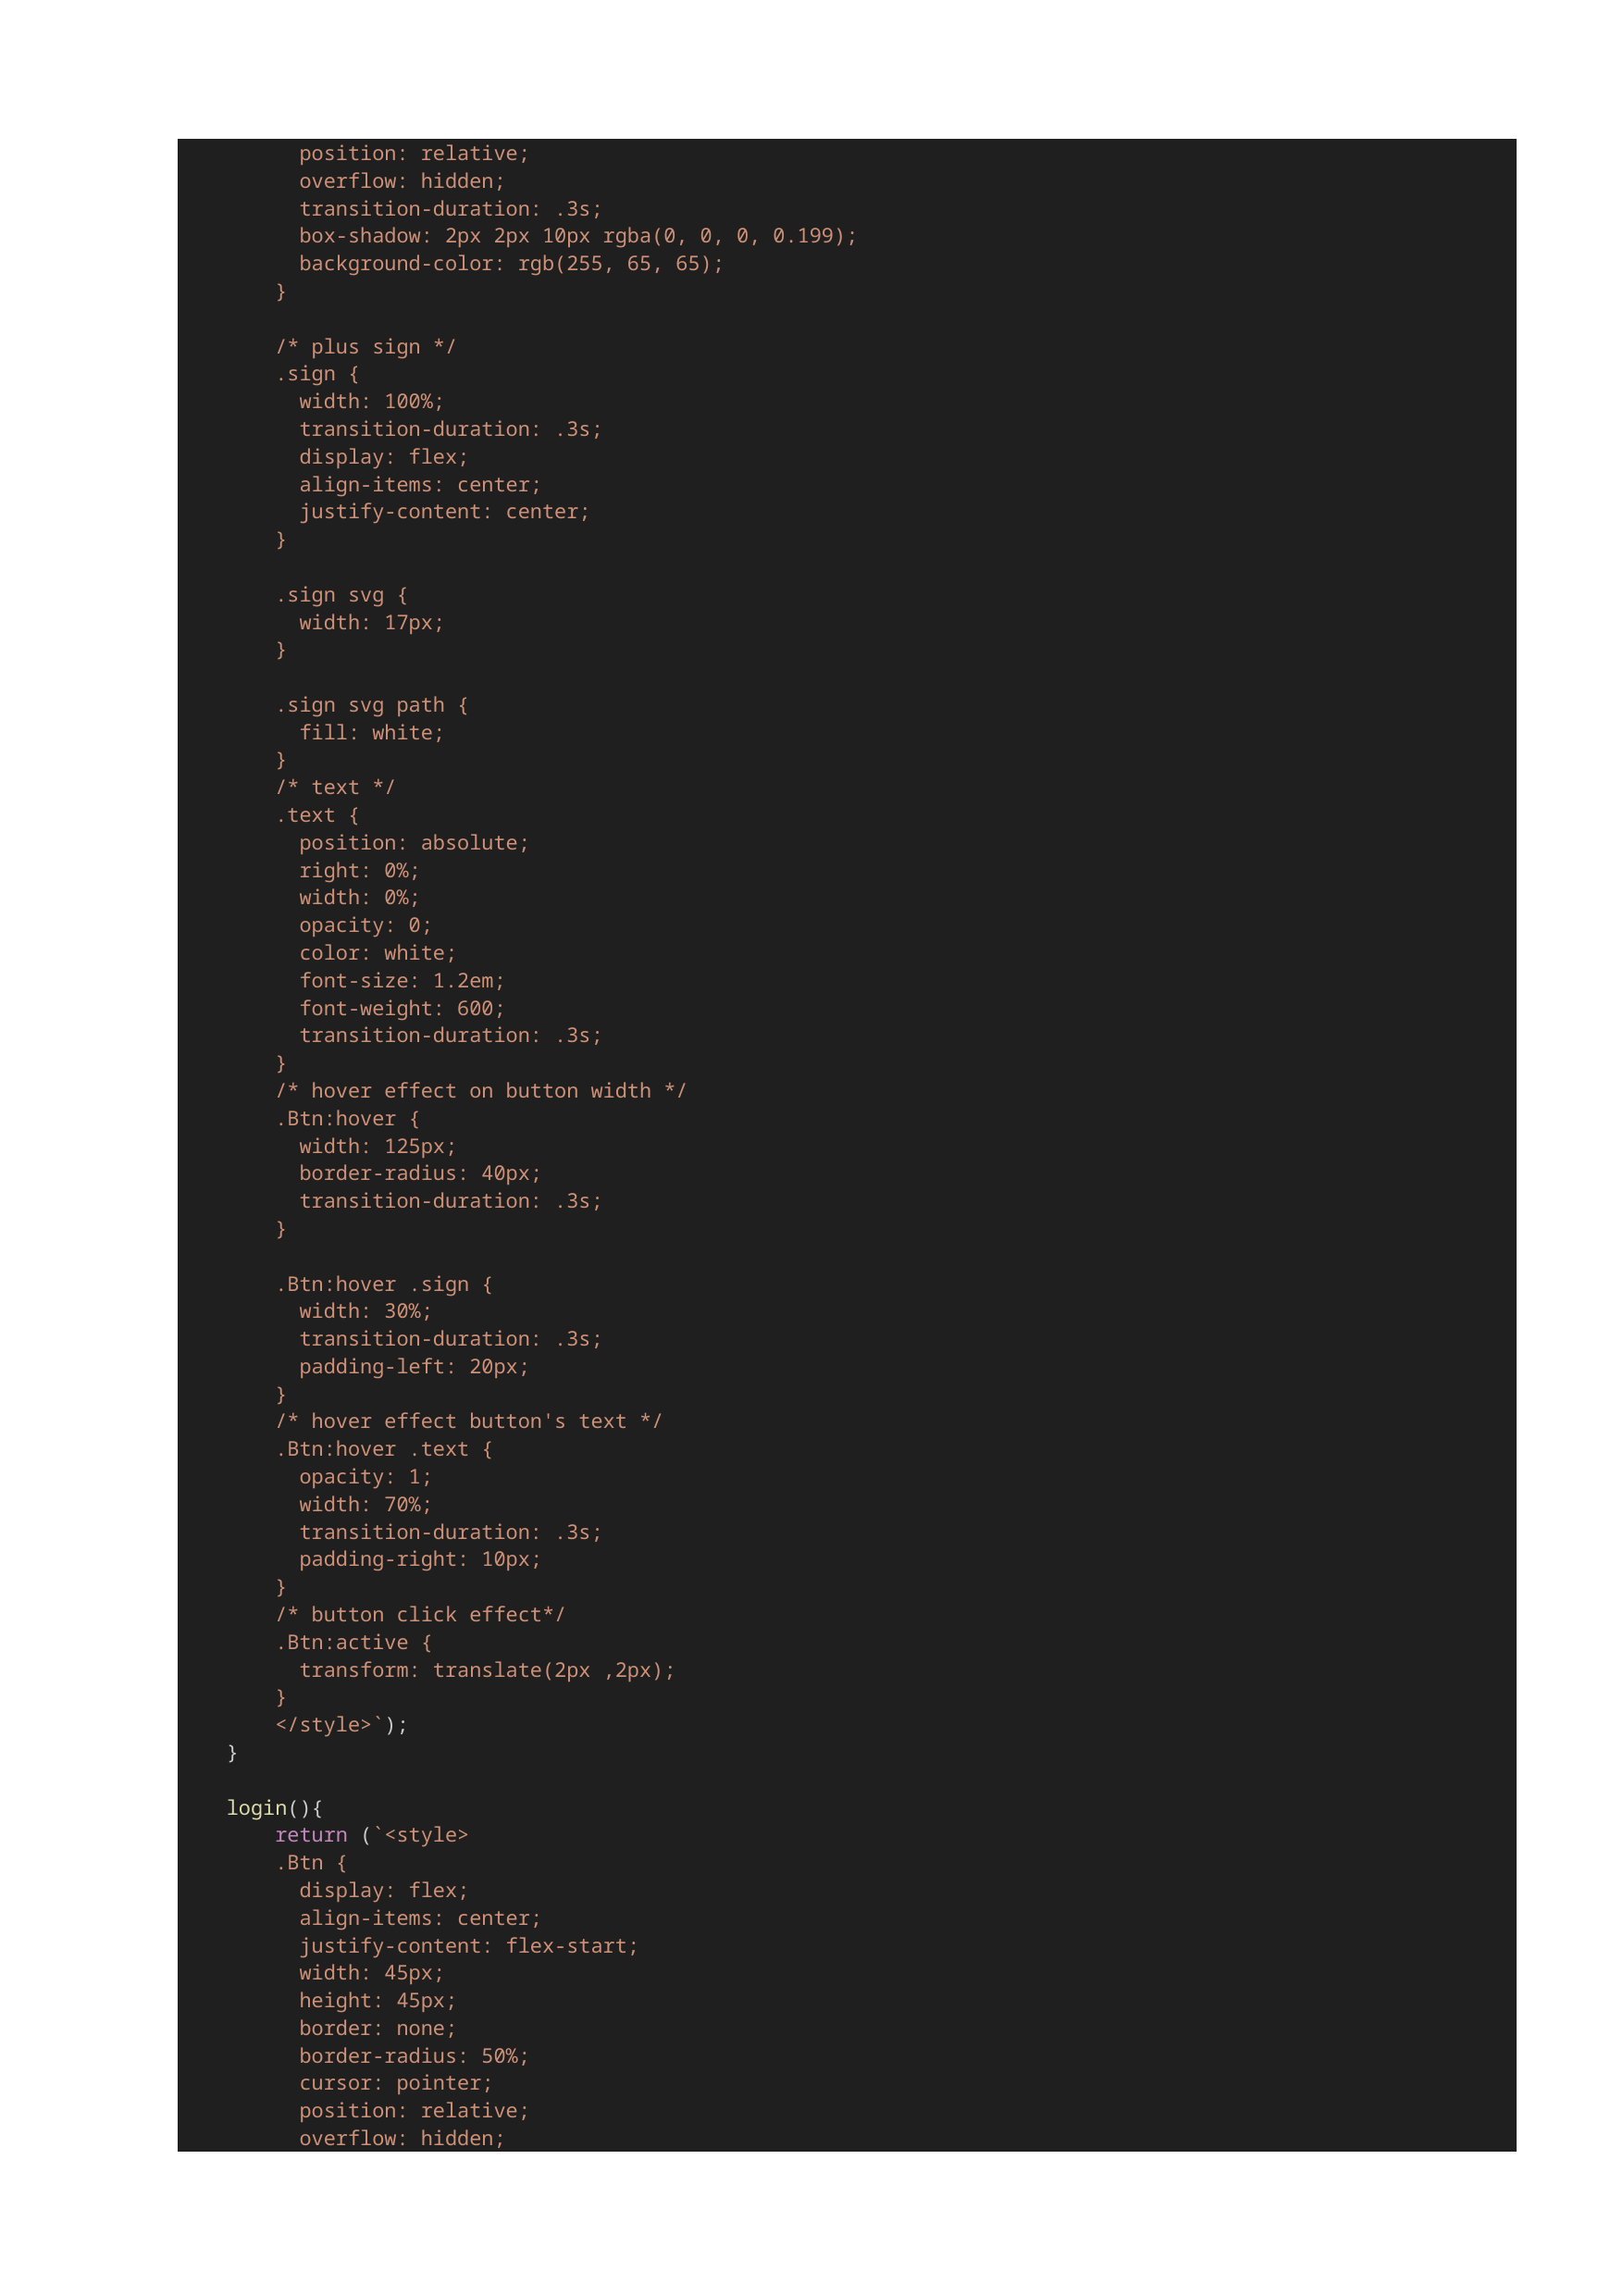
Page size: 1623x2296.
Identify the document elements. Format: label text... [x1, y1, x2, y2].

text /* plus sign */ [178, 331, 1517, 359]
text justify-content: center; [178, 497, 1517, 525]
text transition-duration: .3s; [178, 1517, 1517, 1545]
text } [178, 1214, 1517, 1242]
text align-items: center; [178, 469, 1517, 497]
text width: 30%; [178, 1297, 1517, 1324]
text border-radius: 50%; [178, 2042, 1517, 2068]
text right: 0%; [178, 855, 1517, 883]
text box-shadow: 2px 2px 10px rgba(0, 0, 0, 0.199); [178, 221, 1517, 249]
text } [178, 525, 1517, 552]
text overflow: hidden; [178, 167, 1517, 193]
text .text { [178, 800, 1517, 828]
text transition-duration: .3s; [178, 1021, 1517, 1049]
text return (`<style> [178, 1820, 1517, 1848]
text .sign svg { [178, 580, 1517, 607]
text } [178, 277, 1517, 304]
text } [178, 1380, 1517, 1407]
text .Btn:hover { [178, 1104, 1517, 1131]
text font-weight: 600; [178, 993, 1517, 1021]
text } [178, 1682, 1517, 1710]
text width: 70%; [178, 1490, 1517, 1517]
text opacity: 0; [178, 911, 1517, 938]
text font-size: 1.2em; [178, 966, 1517, 993]
text justify-content: flex-start; [178, 1930, 1517, 1958]
text } [178, 745, 1517, 773]
text transition-duration: .3s; [178, 1186, 1517, 1214]
text background-color: rgb(255, 65, 65); [178, 249, 1517, 277]
text position: relative; [178, 139, 1517, 167]
text width: 45px; [178, 1958, 1517, 1986]
text /* hover effect on button width */ [178, 1076, 1517, 1104]
text .Btn { [178, 1848, 1517, 1876]
text cursor: pointer; [178, 2068, 1517, 2096]
text login(){ [178, 1793, 1517, 1820]
text display: flex; [178, 1876, 1517, 1904]
text } [178, 1049, 1517, 1076]
text width: 0%; [178, 883, 1517, 911]
text padding-left: 20px; [178, 1352, 1517, 1380]
text /* hover effect button's text */ [178, 1407, 1517, 1434]
text position: absolute; [178, 828, 1517, 855]
text .Btn:active { [178, 1628, 1517, 1655]
text opacity: 1; [178, 1462, 1517, 1490]
text .Btn:hover .text { [178, 1434, 1517, 1462]
text } [178, 1738, 1517, 1766]
text display: flex; [178, 442, 1517, 469]
text /* text */ [178, 773, 1517, 800]
text width: 125px; [178, 1131, 1517, 1159]
text height: 45px; [178, 1986, 1517, 2014]
text border: none; [178, 2014, 1517, 2042]
text } [178, 635, 1517, 663]
text width: 17px; [178, 607, 1517, 635]
text fill: white; [178, 718, 1517, 745]
text align-items: center; [178, 1904, 1517, 1930]
text transition-duration: .3s; [178, 1324, 1517, 1352]
text transition-duration: .3s; [178, 415, 1517, 442]
text transform: translate(2px ,2px); [178, 1655, 1517, 1682]
text </style>`); [178, 1710, 1517, 1738]
text } [178, 1572, 1517, 1600]
text .Btn:hover .sign { [178, 1269, 1517, 1297]
text position: relative; [178, 2096, 1517, 2124]
text transition-duration: .3s; [178, 193, 1517, 221]
text overflow: hidden; [178, 2124, 1517, 2152]
text .sign svg path { [178, 690, 1517, 718]
text color: white; [178, 938, 1517, 966]
text border-radius: 40px; [178, 1159, 1517, 1186]
text .sign { [178, 359, 1517, 387]
text width: 100%; [178, 387, 1517, 415]
text /* button click effect*/ [178, 1600, 1517, 1628]
text padding-right: 10px; [178, 1545, 1517, 1572]
